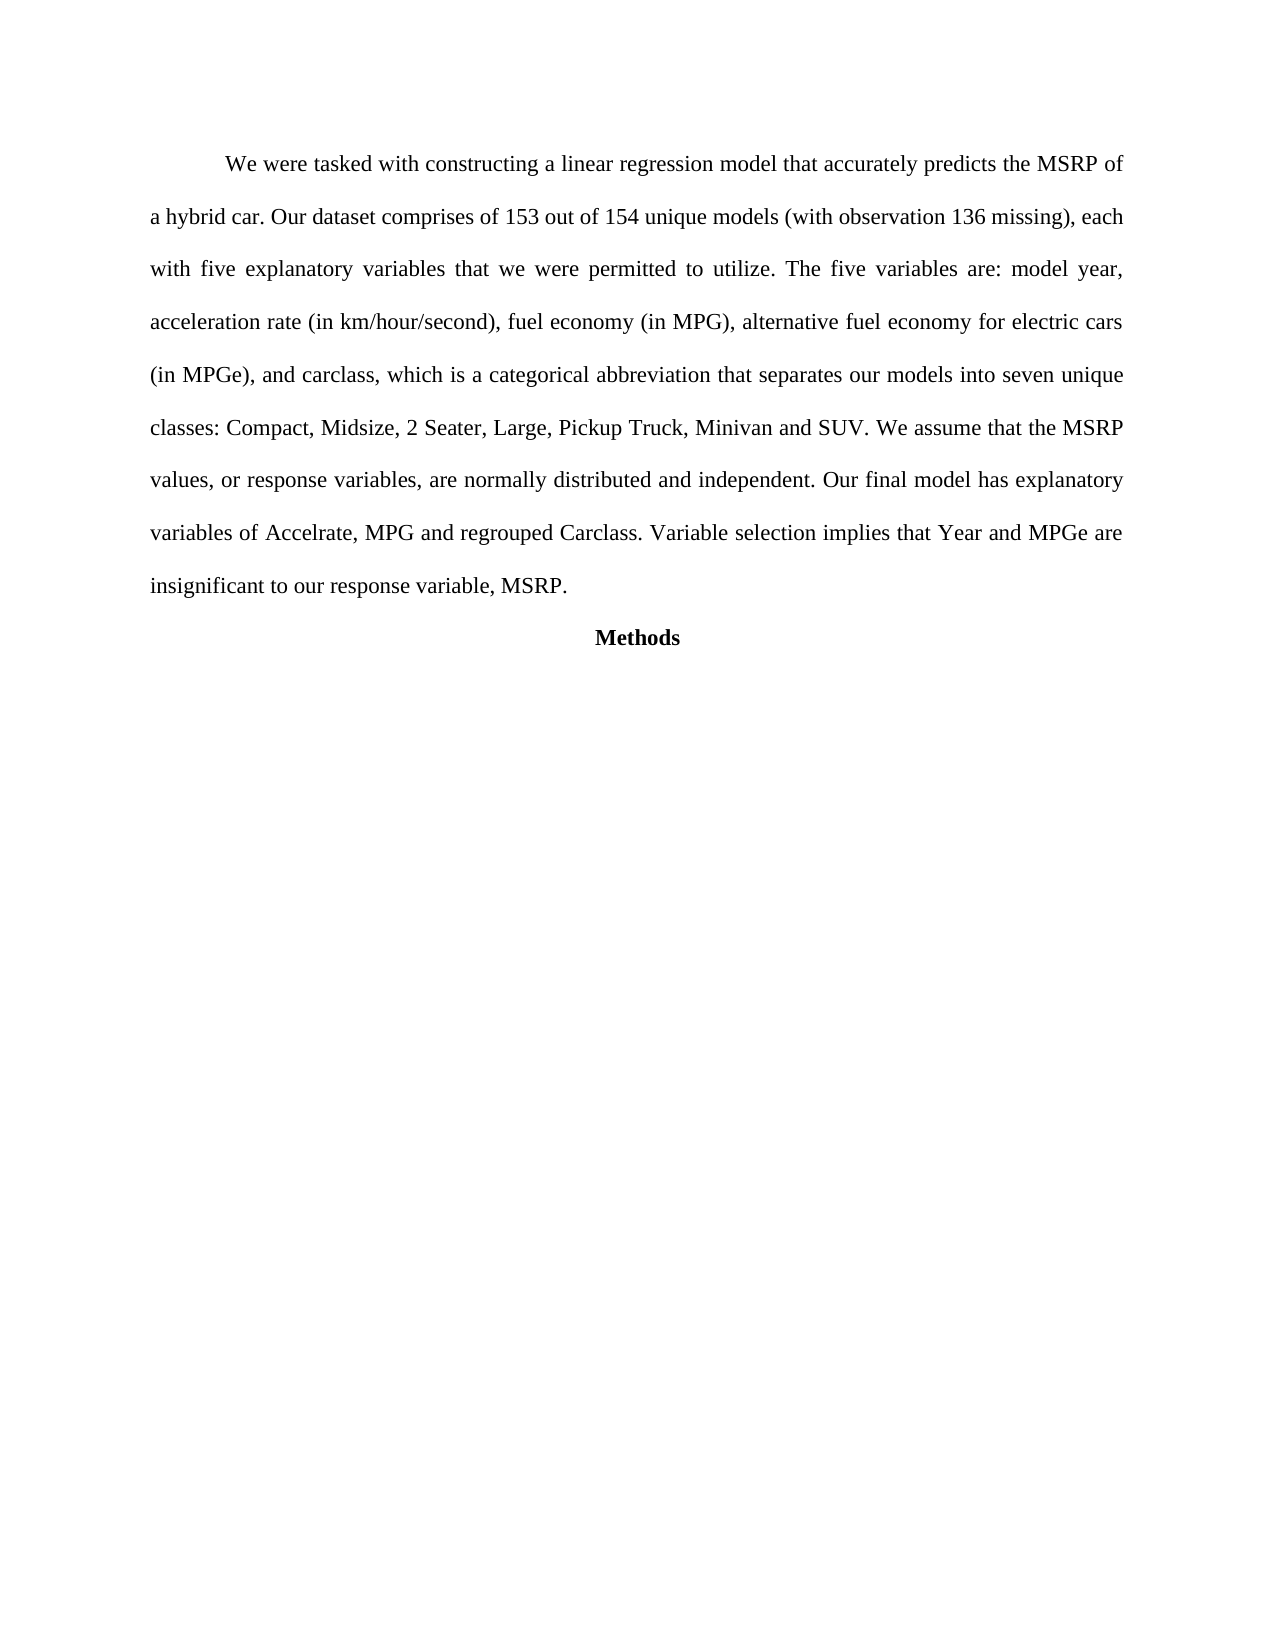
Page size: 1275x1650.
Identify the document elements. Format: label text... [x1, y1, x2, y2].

text We were tasked with constructing a linear regression model that accurately predicts the MSRP of a hybrid car. Our dataset comprises of 153 out of 154 unique models (with observation 136 missing), each with five explanatory variables that we were permitted to utilize. The five variables are: model year, acceleration rate (in km/hour/second), fuel economy (in MPG), alternative fuel economy for electric cars (in MPGe), and carclass, which is a categorical abbreviation that separates our models into seven unique classes: Compact, Midsize, 2 Seater, Large, Pickup Truck, Minivan and SUV. We assume that the MSRP values, or response variables, are normally distributed and independent. Our final model has explanatory variables of Accelrate, MPG and regrouped Carclass. Variable selection implies that Year and MPGe are insignificant to our response variable, MSRP. [150, 150, 1125, 598]
text Methods [150, 624, 1125, 651]
